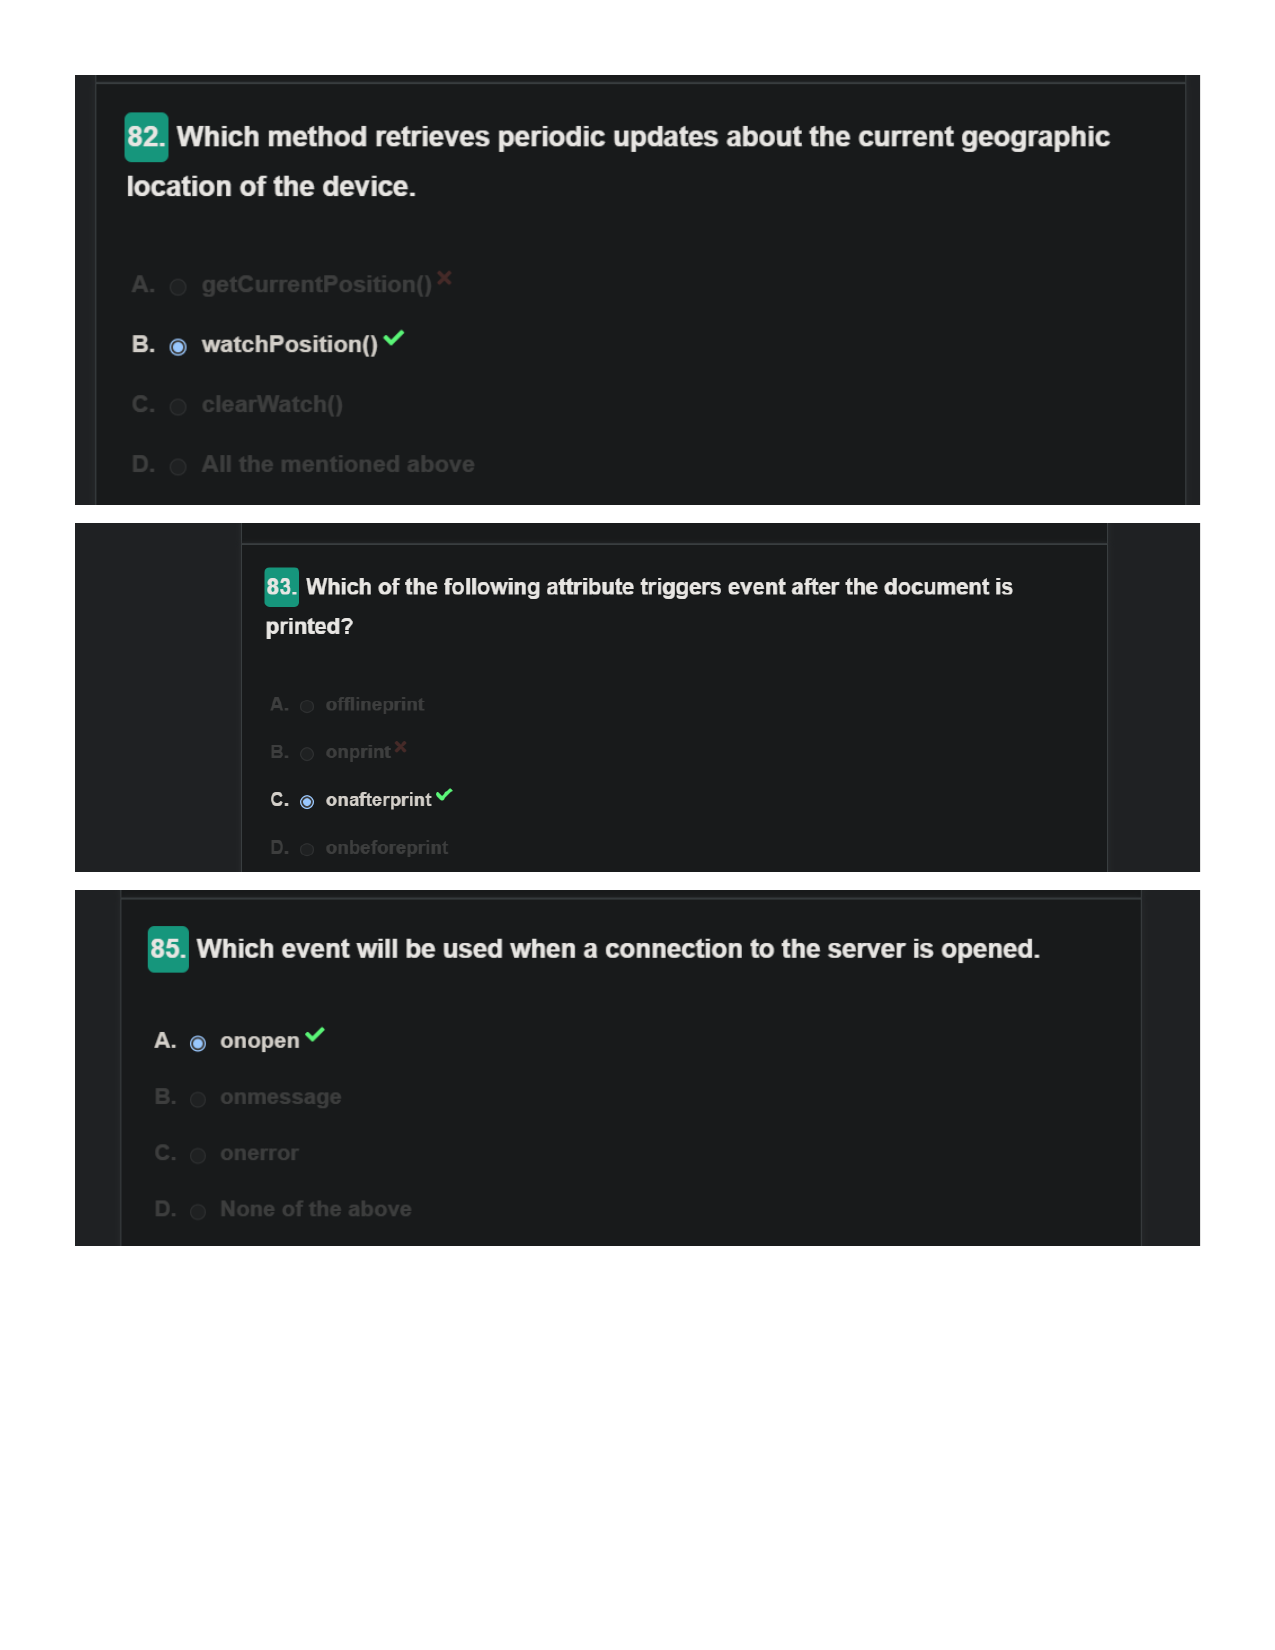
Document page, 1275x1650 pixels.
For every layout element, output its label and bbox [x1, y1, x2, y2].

picture [75, 75, 1200, 505]
picture [75, 890, 1200, 1246]
picture [75, 523, 1200, 872]
